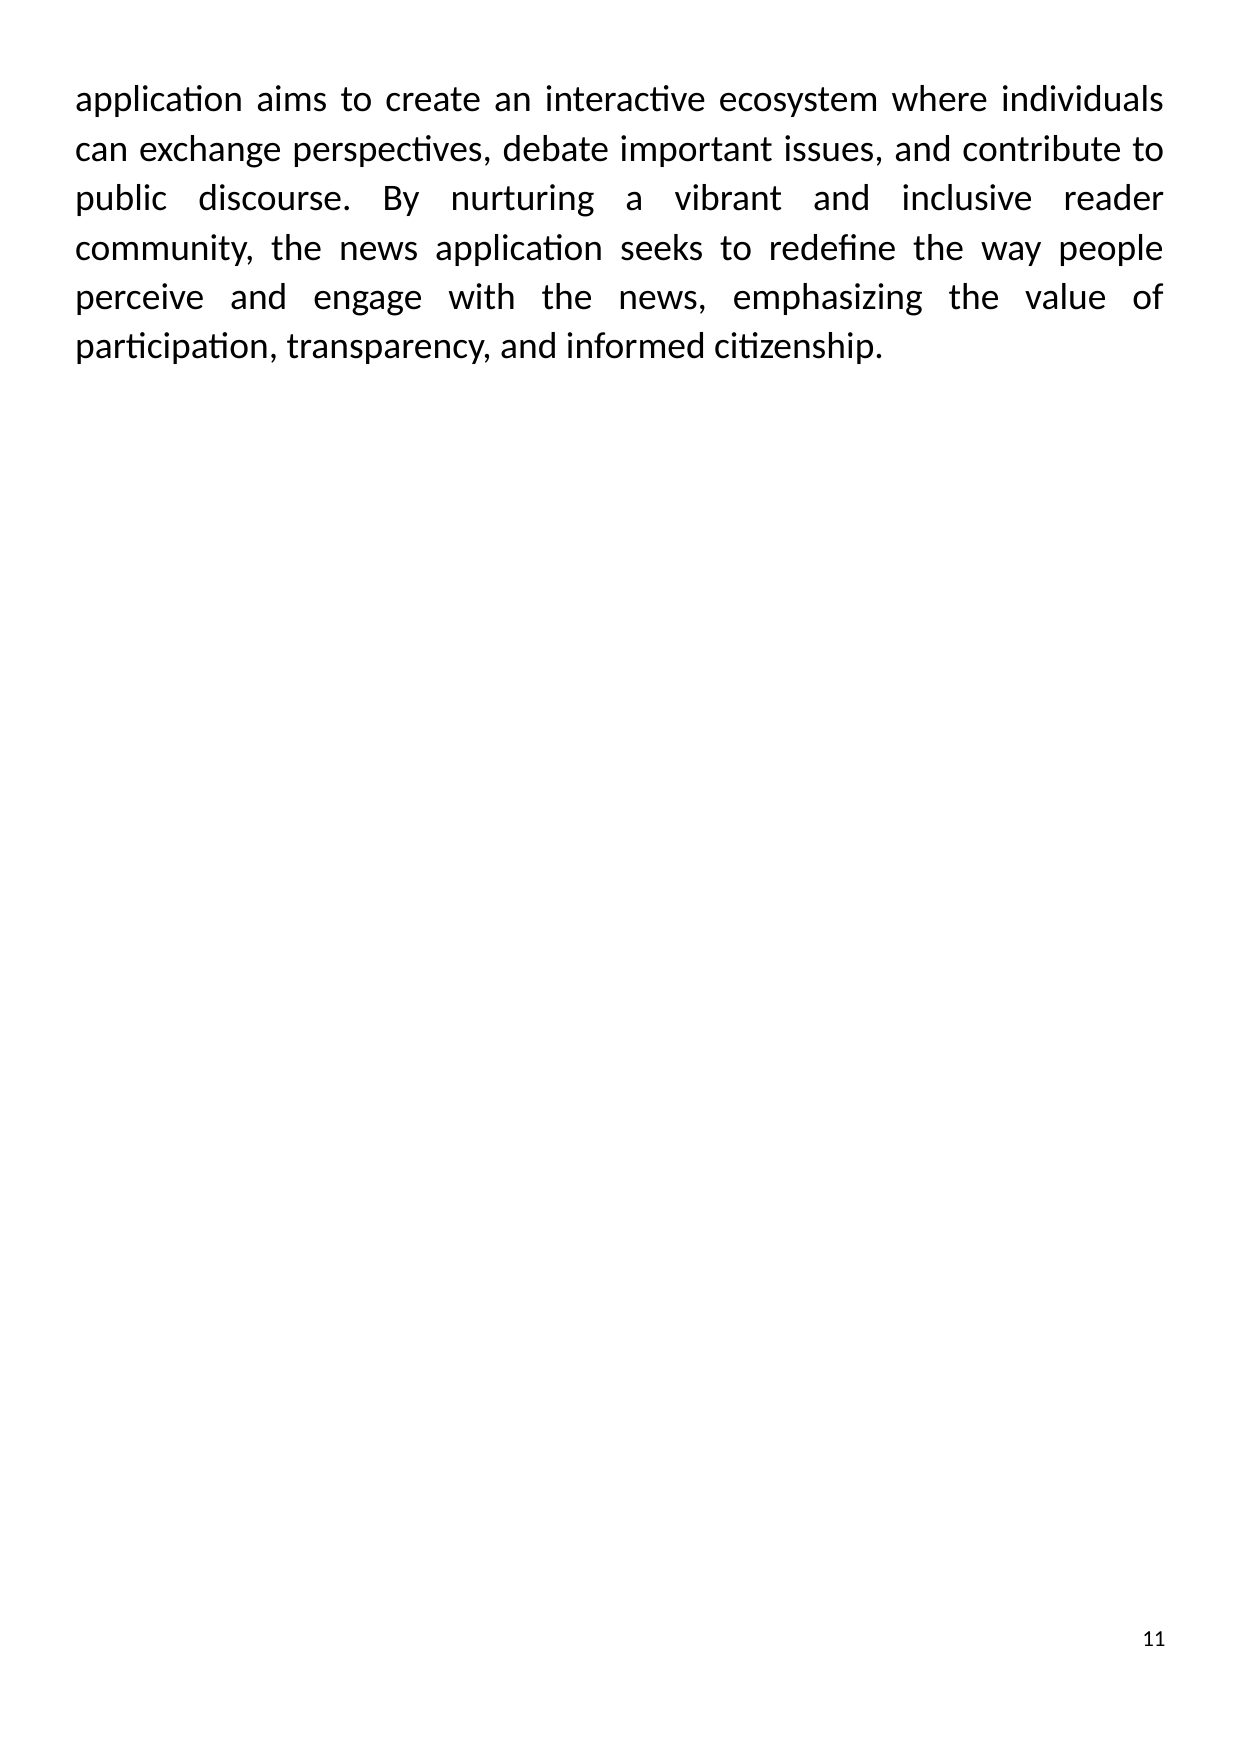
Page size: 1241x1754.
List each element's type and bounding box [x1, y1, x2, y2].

text [75, 75, 1165, 368]
